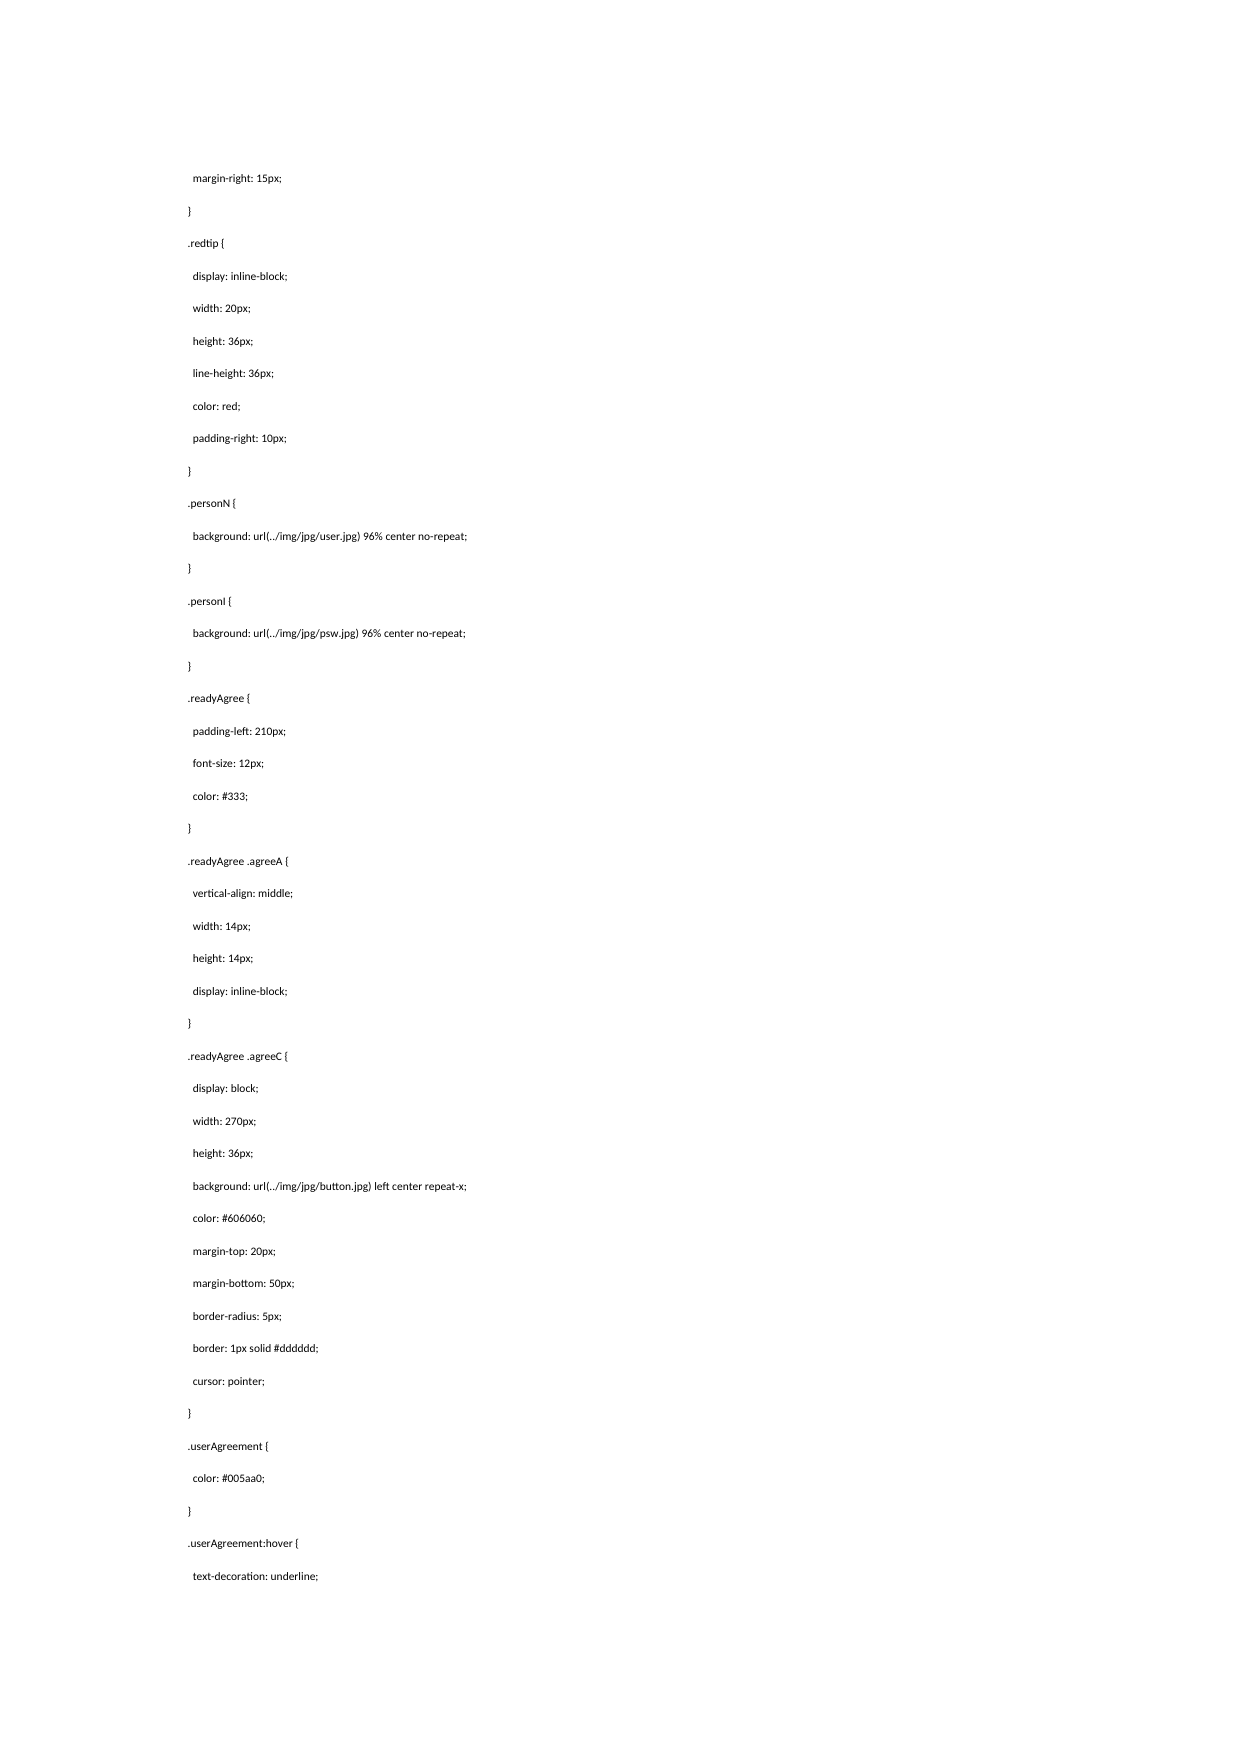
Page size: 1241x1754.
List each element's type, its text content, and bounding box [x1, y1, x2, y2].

text padding-left: 210px; [187, 714, 1053, 747]
text .readyAgree { [187, 682, 1053, 714]
text color: #005aa0; [187, 1462, 1053, 1494]
text } [187, 1397, 1053, 1429]
text height: 14px; [187, 942, 1053, 974]
text .userAgreement { [187, 1429, 1053, 1462]
text text-decoration: underline; [187, 1559, 1053, 1592]
text display: block; [187, 1072, 1053, 1104]
text display: inline-block; [187, 259, 1053, 292]
text } [187, 1494, 1053, 1527]
text cursor: pointer; [187, 1364, 1053, 1397]
text } [187, 194, 1053, 227]
text .personN { [187, 487, 1053, 519]
text line-height: 36px; [187, 357, 1053, 389]
text color: red; [187, 389, 1053, 422]
text background: url(../img/jpg/button.jpg) left center repeat-x; [187, 1169, 1053, 1202]
text .redtip { [187, 227, 1053, 259]
text margin-bottom: 50px; [187, 1267, 1053, 1299]
text margin-right: 15px; [187, 162, 1053, 194]
text } [187, 649, 1053, 682]
text border: 1px solid #dddddd; [187, 1332, 1053, 1364]
text } [187, 552, 1053, 584]
text font-size: 12px; [187, 747, 1053, 779]
text background: url(../img/jpg/psw.jpg) 96% center no-repeat; [187, 617, 1053, 649]
text background: url(../img/jpg/user.jpg) 96% center no-repeat; [187, 519, 1053, 552]
text width: 270px; [187, 1104, 1053, 1137]
text width: 20px; [187, 292, 1053, 324]
text } [187, 812, 1053, 844]
text border-radius: 5px; [187, 1299, 1053, 1332]
text .personI { [187, 584, 1053, 617]
text } [187, 1007, 1053, 1039]
text vertical-align: middle; [187, 877, 1053, 909]
text .userAgreement:hover { [187, 1527, 1053, 1559]
text padding-right: 10px; [187, 422, 1053, 454]
text margin-top: 20px; [187, 1234, 1053, 1267]
text display: inline-block; [187, 974, 1053, 1007]
text .readyAgree .agreeC { [187, 1039, 1053, 1072]
text color: #606060; [187, 1202, 1053, 1234]
text .readyAgree .agreeA { [187, 844, 1053, 877]
text height: 36px; [187, 1137, 1053, 1169]
text } [187, 454, 1053, 487]
text width: 14px; [187, 909, 1053, 942]
text height: 36px; [187, 324, 1053, 357]
text color: #333; [187, 779, 1053, 812]
